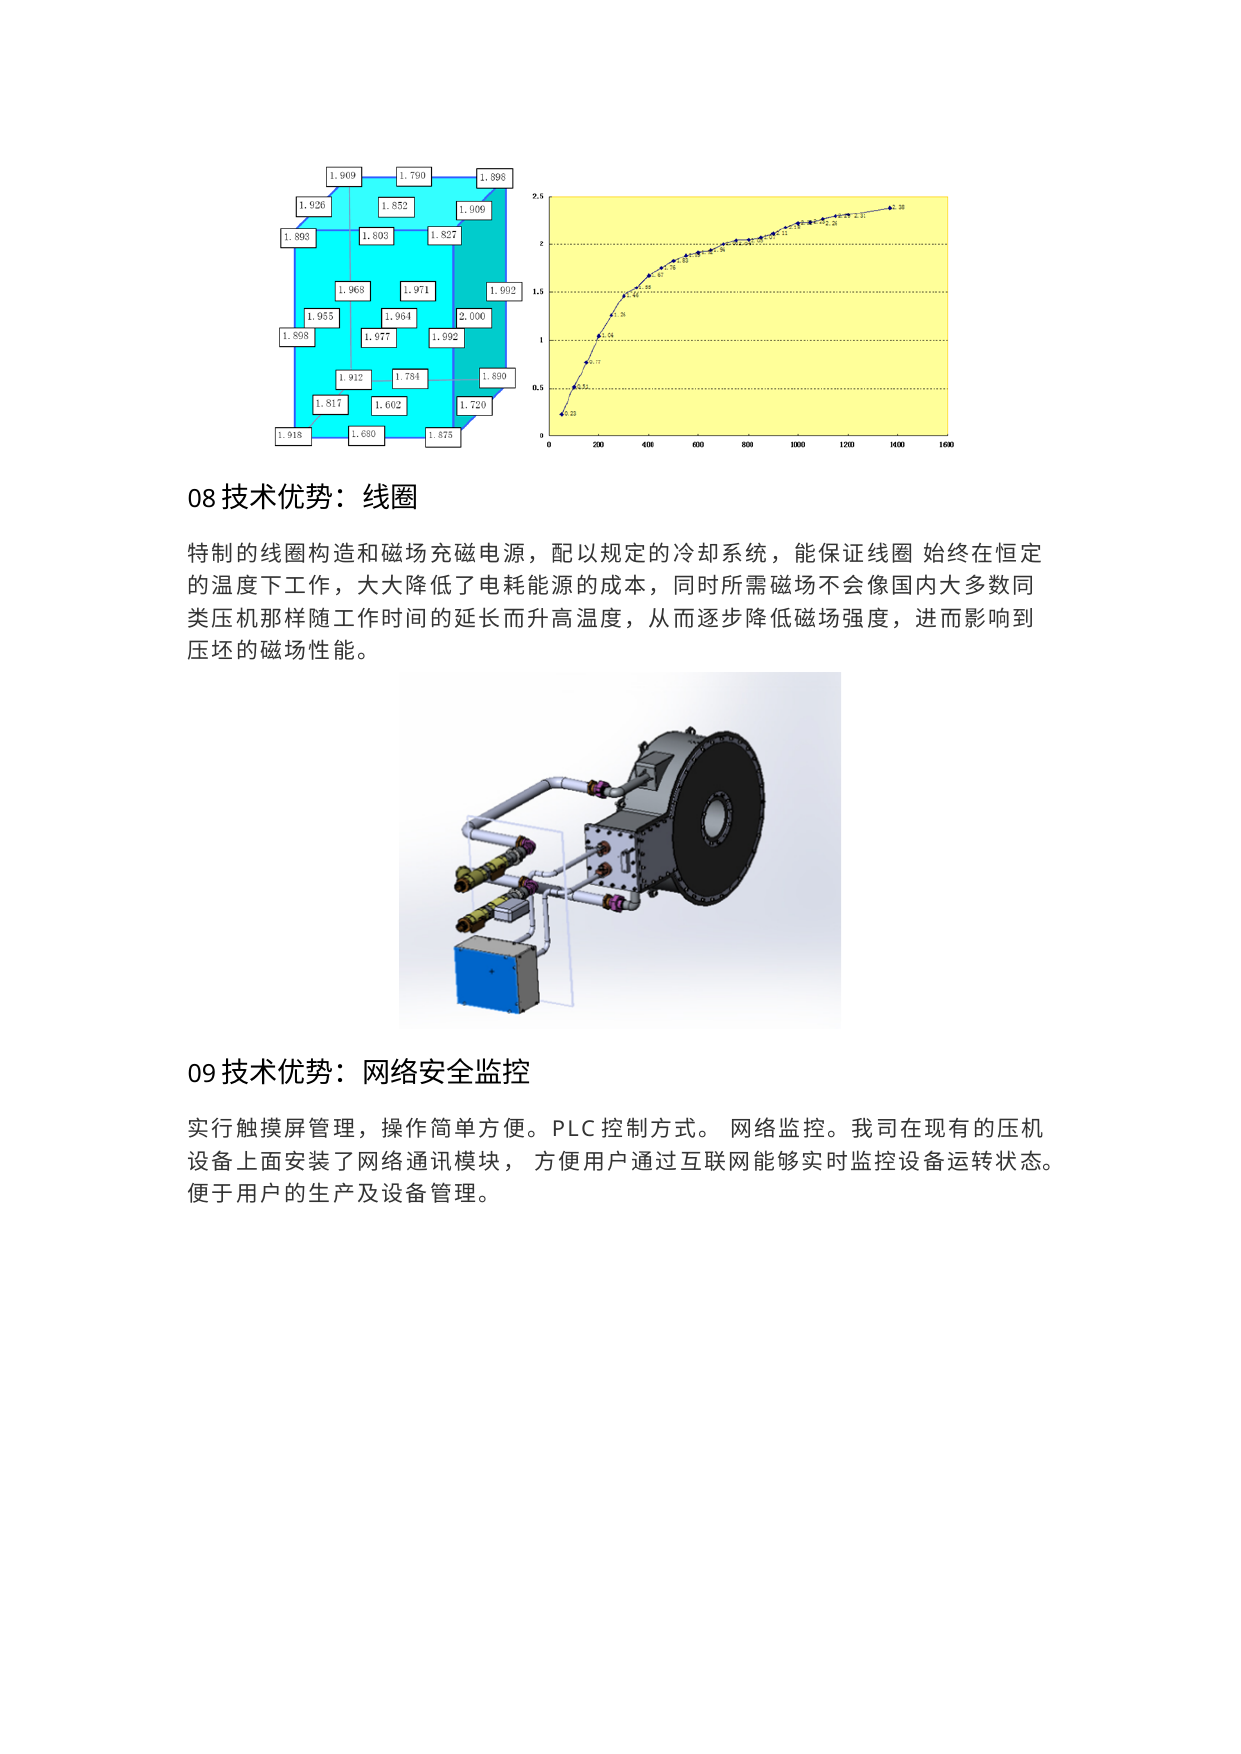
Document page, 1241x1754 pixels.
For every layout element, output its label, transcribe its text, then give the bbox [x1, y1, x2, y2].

text 特制的线圈构造和磁场充磁电源，配以规定的冷却系统，能保证线圈 始终在恒定的温度下工作，大大降低了电耗能源的成本，同时所需磁场不会像国内大多数同类压机那样随工作时间的延长而升高温度，从而逐步降低磁场强度，进而影响到压坯的磁场性能。 [187, 535, 1053, 665]
text 实行触摸屏管理，操作简单方便。PLC控制方式。 网络监控。我司在现有的压机设备上面安装了网络通讯模块， 方便用户通过互联网能够实时监控设备运转状态。便于用户的生产及设备管理。 [187, 1111, 1053, 1208]
picture [399, 672, 842, 1029]
picture [264, 162, 977, 449]
text 08技术优势：线圈 [187, 462, 1053, 527]
text 09技术优势：网络安全监控 [187, 1038, 1053, 1103]
